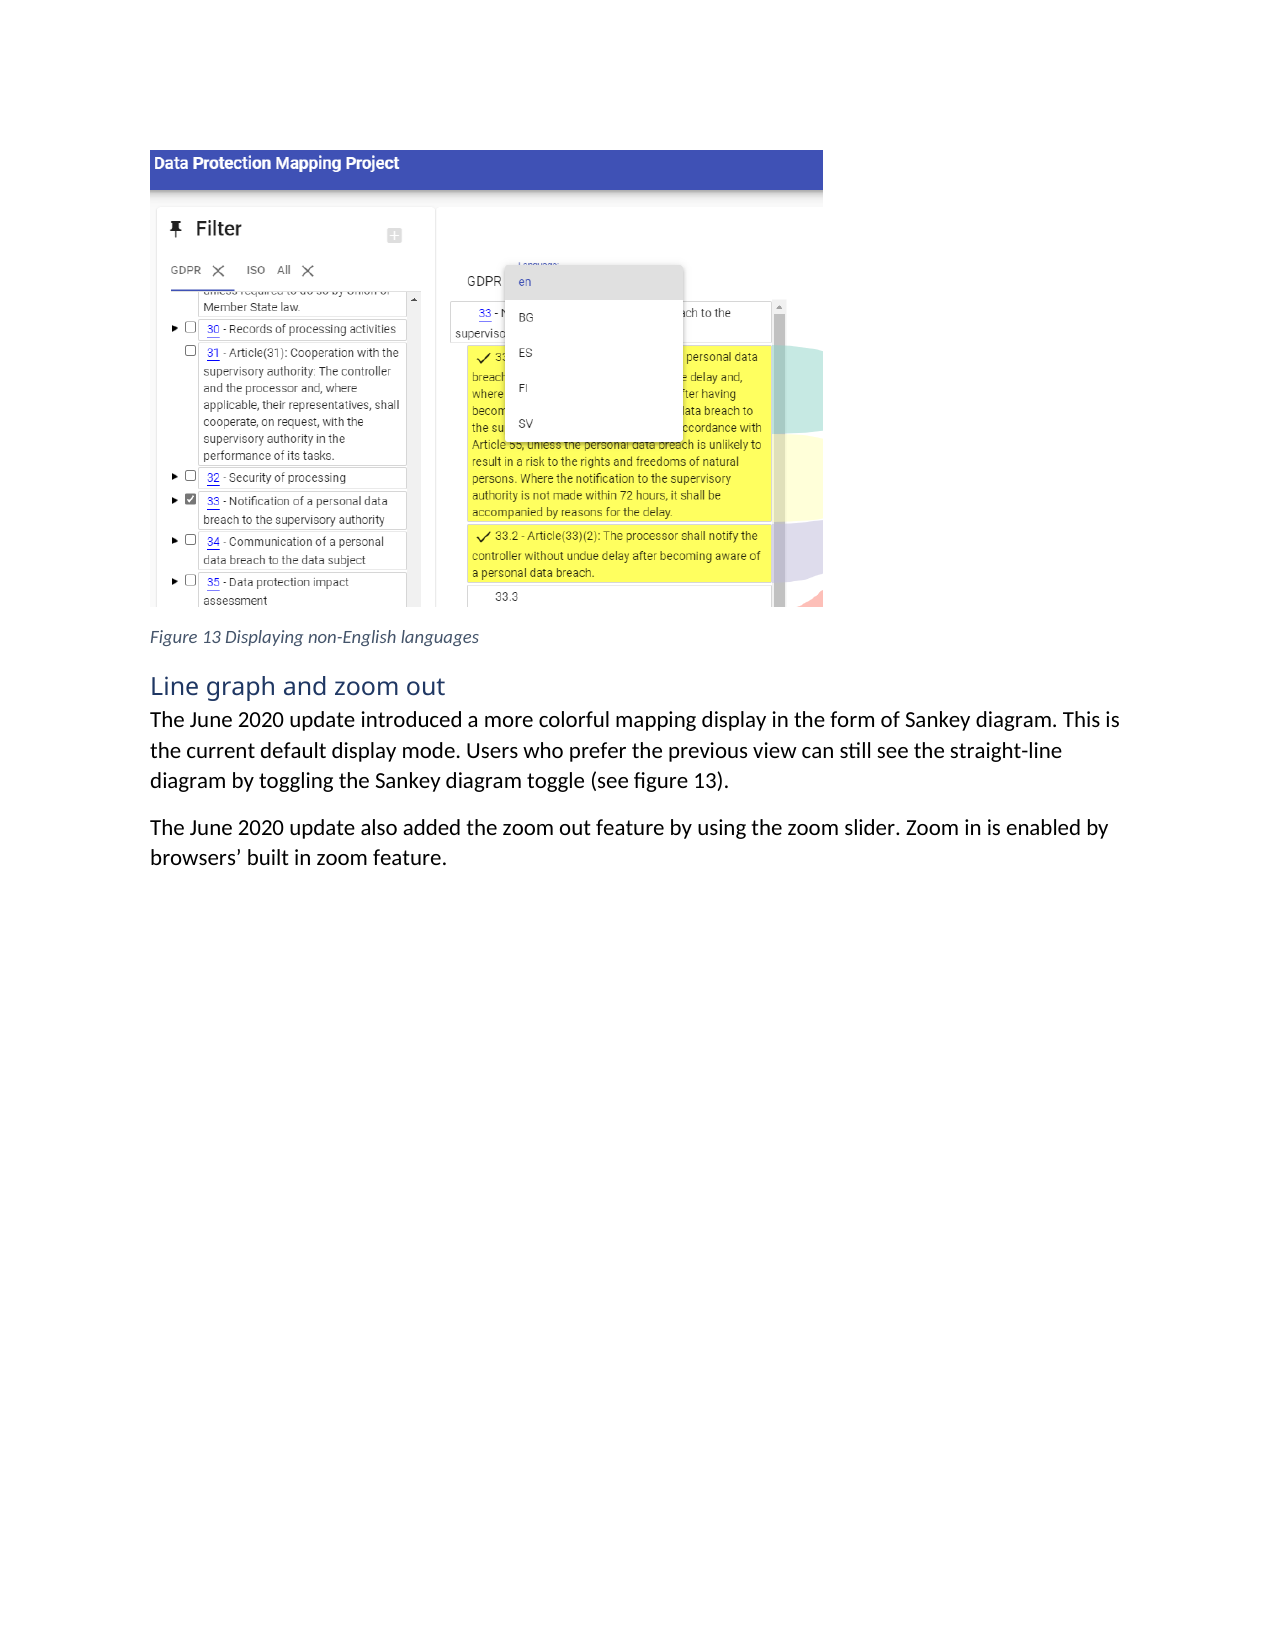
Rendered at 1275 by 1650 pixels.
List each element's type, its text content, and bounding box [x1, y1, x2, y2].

text Figure 13 Displaying non-English languages [150, 625, 1125, 648]
picture [150, 150, 823, 607]
subtitle Line graph and zoom out [150, 669, 1125, 703]
text The June 2020 update introduced a more colorful mapping display in the form of Sankey diagram. This is the current default display mode. Users who prefer the previous view can still see the straight-line diagram by toggling the Sankey diagram toggle (see figure 13). [150, 706, 1125, 794]
text The June 2020 update also added the zoom out feature by using the zoom slider. Zoom in is enabled by browsers’ built in zoom feature. [150, 813, 1125, 871]
